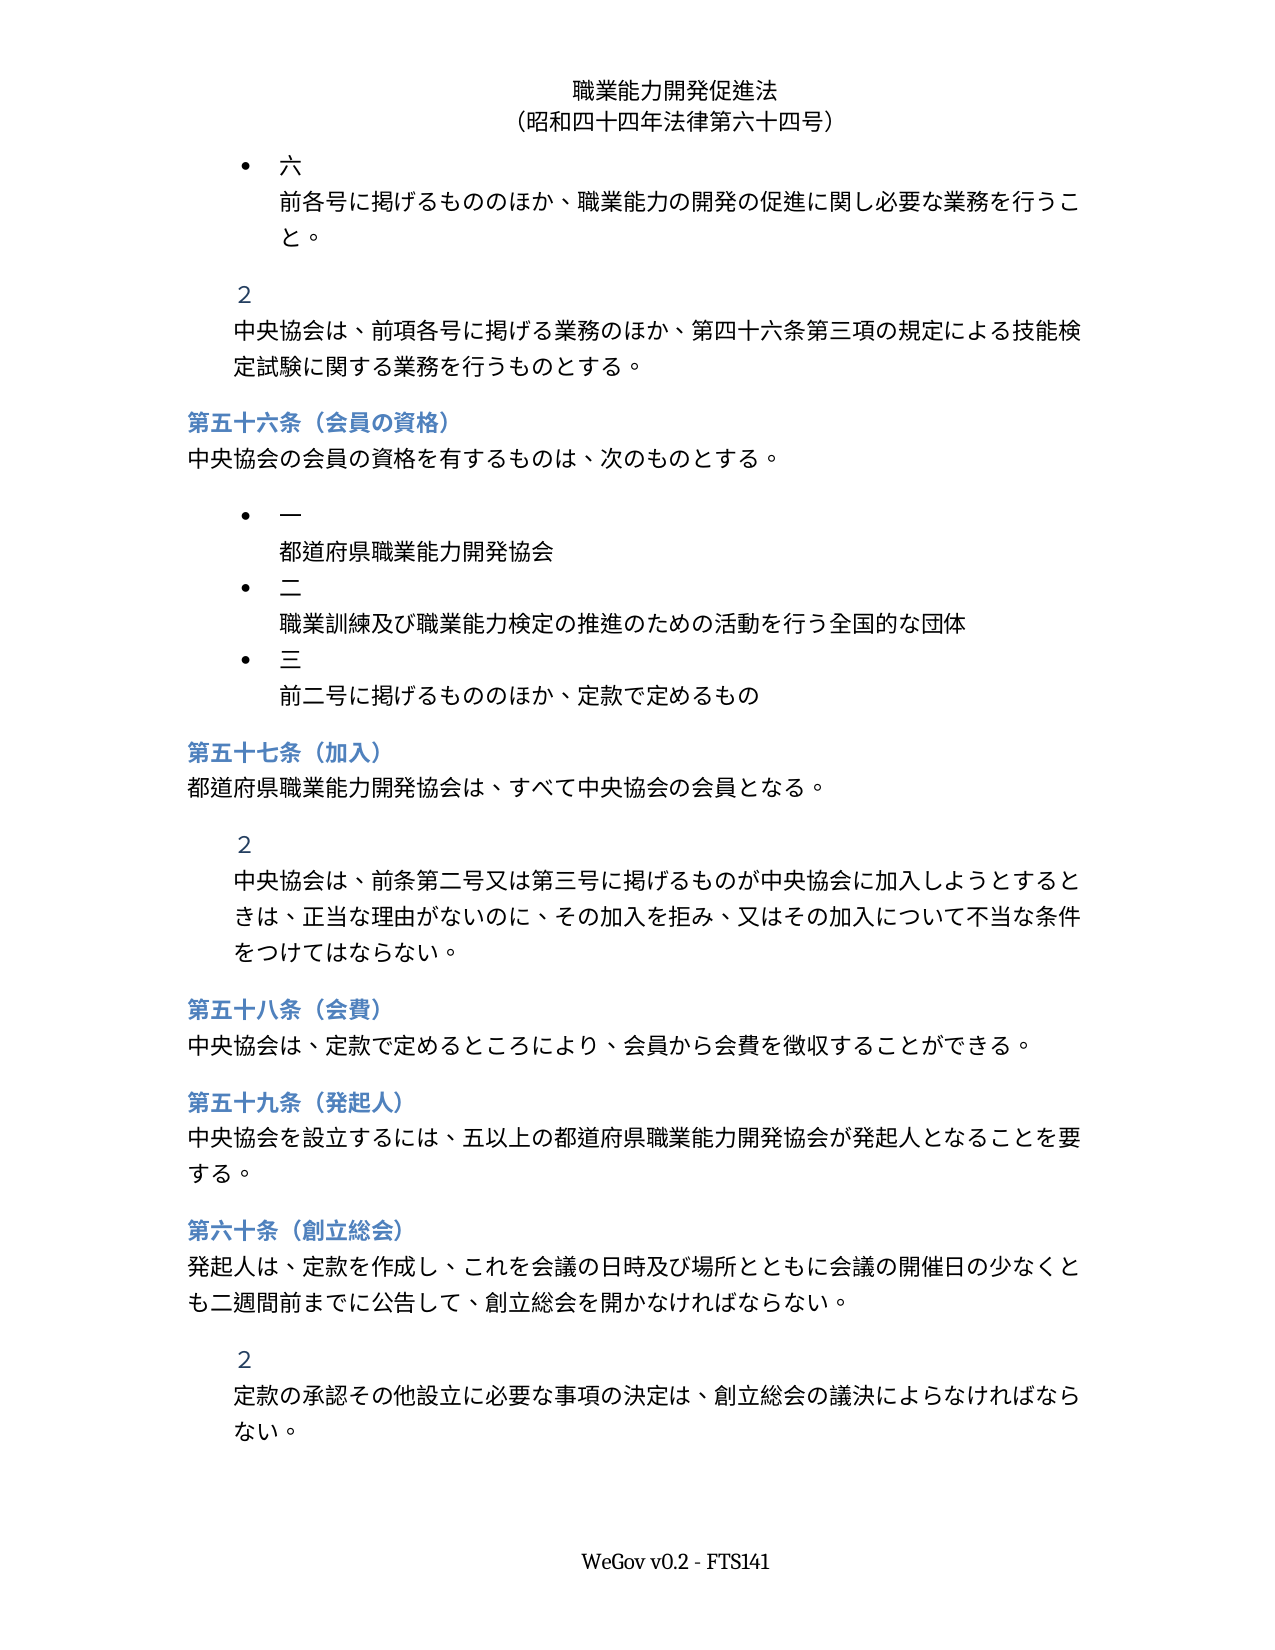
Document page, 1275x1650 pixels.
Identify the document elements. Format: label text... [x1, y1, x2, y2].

subtitle 第五十七条（加入） [187, 736, 1087, 768]
text 中央協会は、前条第二号又は第三号に掲げるものが中央協会に加入しようとするときは、正当な理由がないのに、その加入を拒み、又はその加入について不当な条件をつけてはならない。 [233, 865, 1087, 968]
subtitle ２ [233, 279, 1087, 310]
subtitle ２ [233, 829, 1087, 860]
subtitle 第六十条（創立総会） [187, 1215, 1087, 1246]
text 中央協会の会員の資格を有するものは、次のものとする。 [187, 443, 1087, 474]
subtitle 第五十六条（会員の資格） [187, 407, 1087, 438]
subtitle ２ [233, 1344, 1087, 1375]
subtitle 第五十八条（会費） [187, 994, 1087, 1025]
text 発起人は、定款を作成し、これを会議の日時及び場所とともに会議の開催日の少なくとも二週間前までに公告して、創立総会を開かなければならない。 [187, 1251, 1087, 1318]
list 三 前二号に掲げるもののほか、定款で定めるもの [242, 644, 1087, 711]
list 一 都道府県職業能力開発協会 [242, 500, 1087, 567]
text 中央協会は、定款で定めるところにより、会員から会費を徴収することができる。 [187, 1030, 1087, 1061]
subtitle 第五十九条（発起人） [187, 1086, 1087, 1118]
text 都道府県職業能力開発協会は、すべて中央協会の会員となる。 [187, 772, 1087, 804]
list 二 職業訓練及び職業能力検定の推進のための活動を行う全国的な団体 [242, 572, 1087, 639]
text 中央協会は、前項各号に掲げる業務のほか、第四十六条第三項の規定による技能検定試験に関する業務を行うものとする。 [233, 314, 1087, 382]
text 中央協会を設立するには、五以上の都道府県職業能力開発協会が発起人となることを要する。 [187, 1122, 1087, 1189]
list 六 前各号に掲げるもののほか、職業能力の開発の促進に関し必要な業務を行うこと。 [242, 150, 1087, 253]
text 定款の承認その他設立に必要な事項の決定は、創立総会の議決によらなければならない。 [233, 1380, 1087, 1447]
